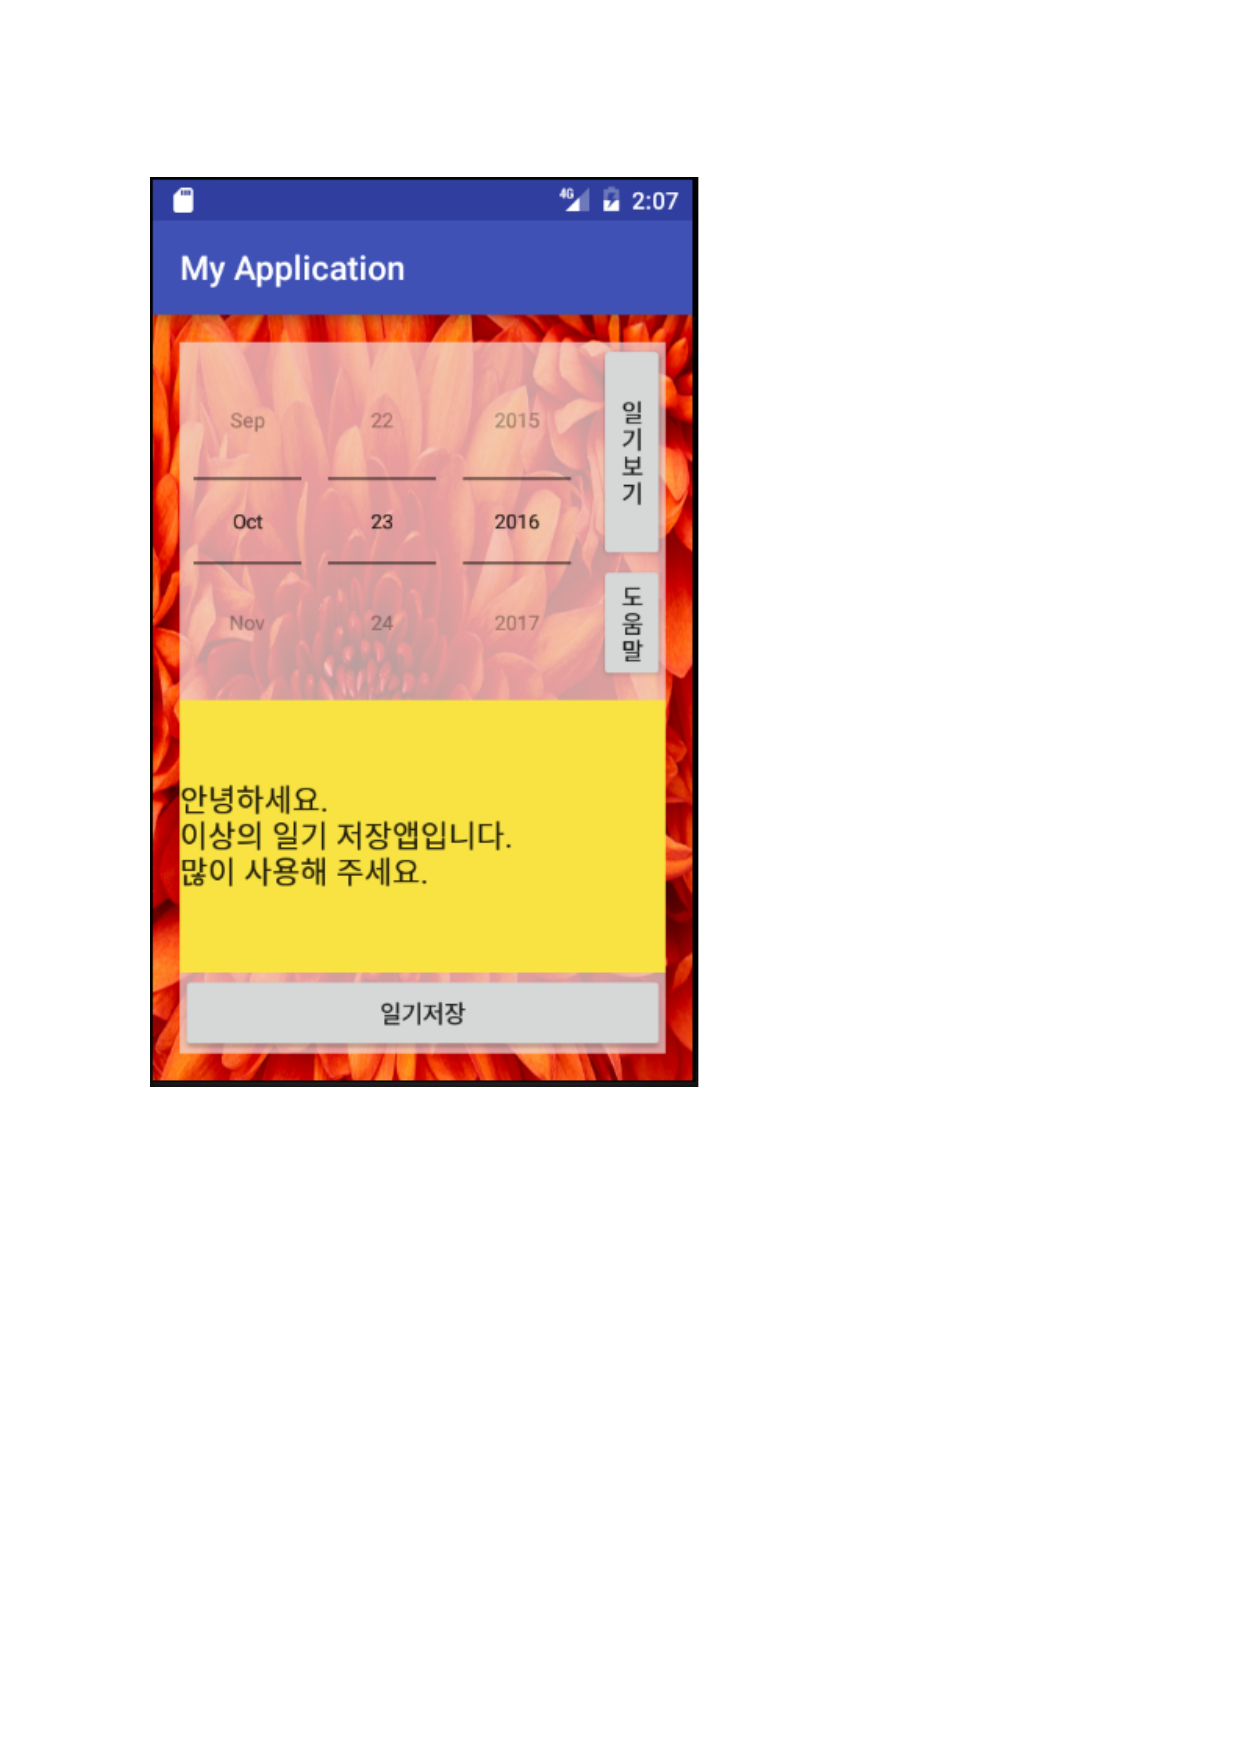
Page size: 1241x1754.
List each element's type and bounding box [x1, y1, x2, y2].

picture [150, 177, 699, 1087]
